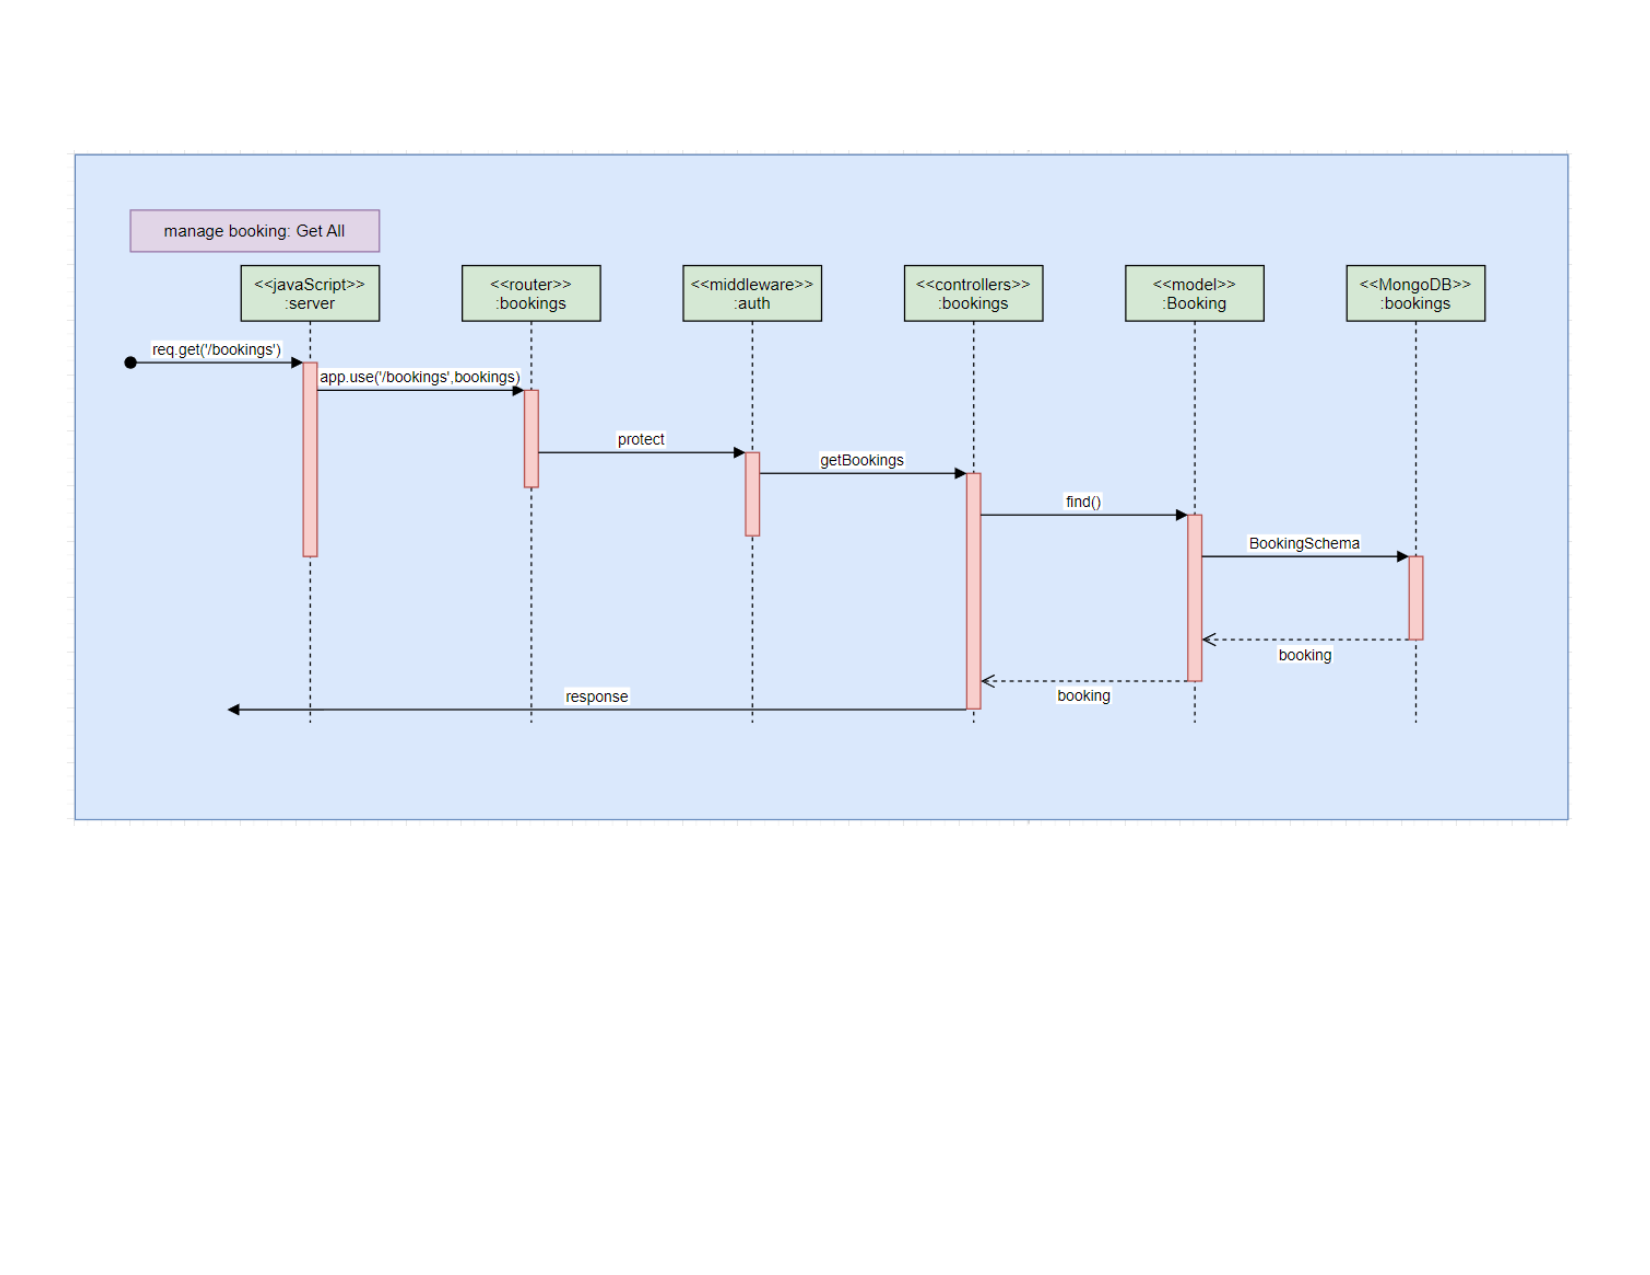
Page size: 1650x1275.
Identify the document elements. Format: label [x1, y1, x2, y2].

picture [66, 150, 1573, 825]
